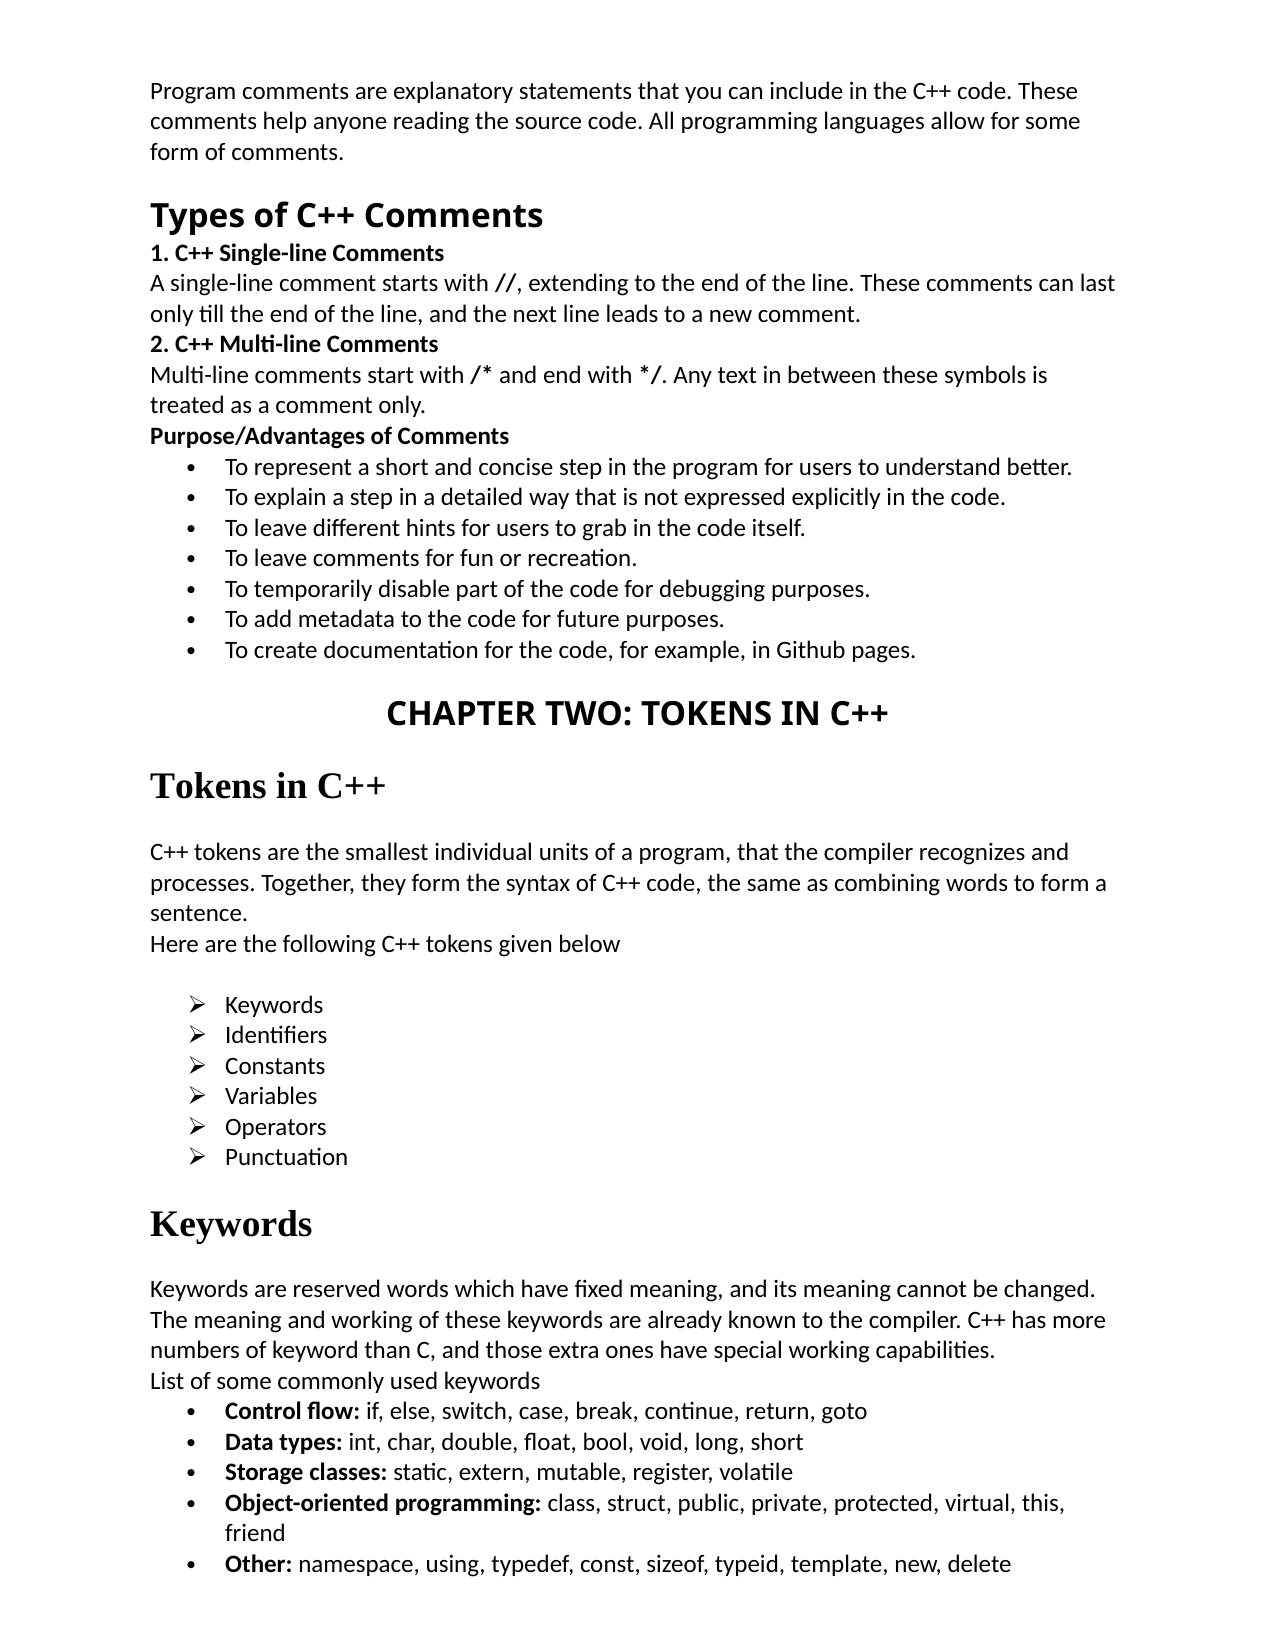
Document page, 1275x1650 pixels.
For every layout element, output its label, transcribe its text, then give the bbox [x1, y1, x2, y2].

list Constants [187, 1050, 1125, 1080]
text Here are the following C++ tokens given below [150, 928, 1125, 958]
text List of some commonly used keywords [150, 1365, 1125, 1395]
list Identifiers [187, 1019, 1125, 1050]
list Keywords [187, 989, 1125, 1019]
list To represent a short and concise step in the program for users to understand better. [187, 451, 1125, 481]
text C++ tokens are the smallest individual units of a program, that the compiler recognizes and processes. Together, they form the syntax of C++ code, the same as combining words to form a sentence. [150, 836, 1125, 928]
list Punctuation [187, 1141, 1125, 1172]
text Purpose/Advantages of Comments [150, 420, 1125, 451]
text Keywords are reserved words which have fixed meaning, and its meaning cannot be changed. The meaning and working of these keywords are already known to the compiler. C++ has more numbers of keyword than C, and those extra ones have special working capabilities. [150, 1273, 1125, 1365]
list Data types: int, char, double, float, bool, void, long, short [187, 1426, 1125, 1456]
subtitle Tokens in C++ [150, 764, 1125, 807]
list To leave different hints for users to grab in the code itself. [187, 512, 1125, 542]
list To add metadata to the code for future purposes. [187, 603, 1125, 634]
text 1. C++ Single-line Comments [150, 237, 1125, 267]
text Multi-line comments start with /* and end with */. Any text in between these symbols is treated as a comment only. [150, 359, 1125, 420]
list Object-oriented programming: class, struct, public, private, protected, virtual, this, friend [187, 1487, 1125, 1548]
list To explain a step in a detailed way that is not expressed explicitly in the code. [187, 481, 1125, 512]
text A single-line comment starts with //, extending to the end of the line. These comments can last only till the end of the line, and the next line leads to a new comment. [150, 267, 1125, 328]
list To temporarily disable part of the code for debugging purposes. [187, 573, 1125, 603]
subtitle Keywords [150, 1201, 1125, 1244]
subtitle CHAPTER TWO: TOKENS IN C++ [150, 689, 1125, 735]
list Operators [187, 1111, 1125, 1141]
subtitle Types of C++ Comments [150, 192, 1125, 237]
list Variables [187, 1080, 1125, 1111]
list Other: namespace, using, typedef, const, sizeof, typeid, template, new, delete [187, 1548, 1125, 1578]
text 2. C++ Multi-line Comments [150, 328, 1125, 359]
list To create documentation for the code, for example, in Github pages. [187, 634, 1125, 664]
list To leave comments for fun or recreation. [187, 542, 1125, 573]
list Storage classes: static, extern, mutable, register, volatile [187, 1456, 1125, 1487]
text Program comments are explanatory statements that you can include in the C++ code. These comments help anyone reading the source code. All programming languages allow for some form of comments. [150, 75, 1125, 167]
list Control flow: if, else, switch, case, break, continue, return, goto [187, 1395, 1125, 1426]
